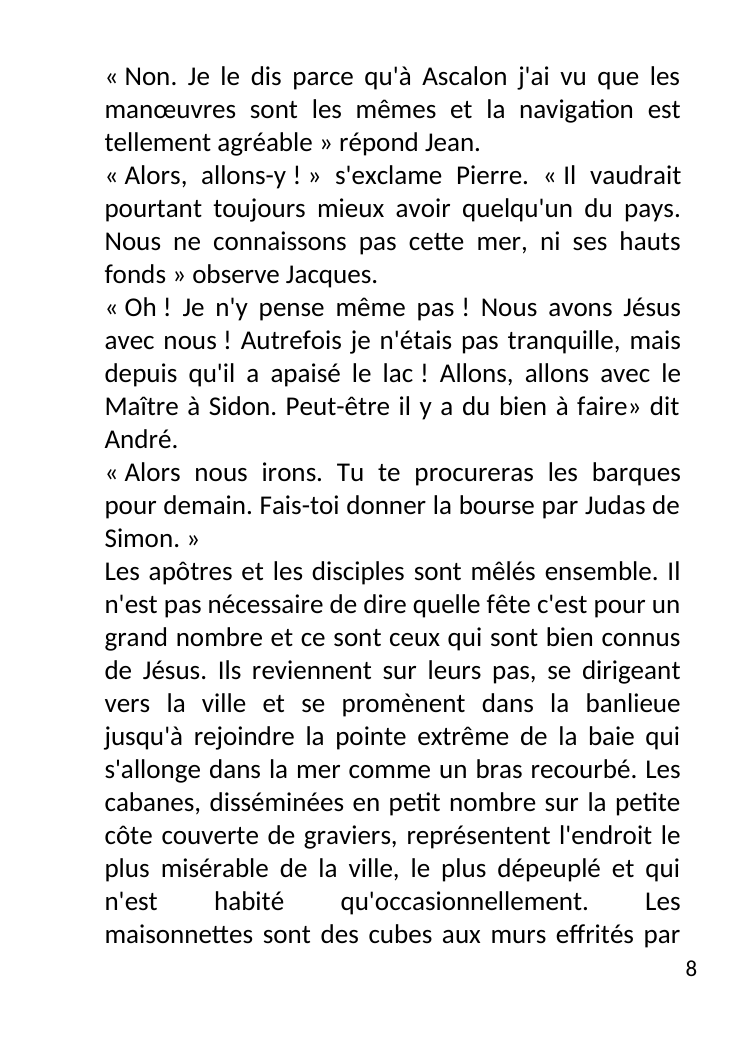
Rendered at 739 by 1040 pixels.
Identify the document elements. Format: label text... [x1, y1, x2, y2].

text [104, 554, 681, 951]
text « Alors, allons-y ! » s'exclame Pierre. « Il vaudrait pourtant toujours mieux avoir quelqu'un du pays. Nous ne connaissons pas cette mer, ni ses hauts fonds » observe Jacques. [104, 158, 681, 290]
text « Non. Je le dis parce qu'à Ascalon j'ai vu que les manœuvres sont les mêmes et la navigation est tellement agréable » répond Jean. [104, 59, 681, 158]
text « Oh ! Je n'y pense même pas ! Nous avons Jésus avec nous ! Autrefois je n'étais pas tranquille, mais depuis qu'il a apaisé le lac ! Allons, allons avec le Maître à Sidon. Peut-être il y a du bien à faire» dit André. [104, 290, 681, 455]
text « Alors nous irons. Tu te procureras les barques pour demain. Fais-toi donner la bourse par Judas de Simon. » [104, 455, 681, 554]
